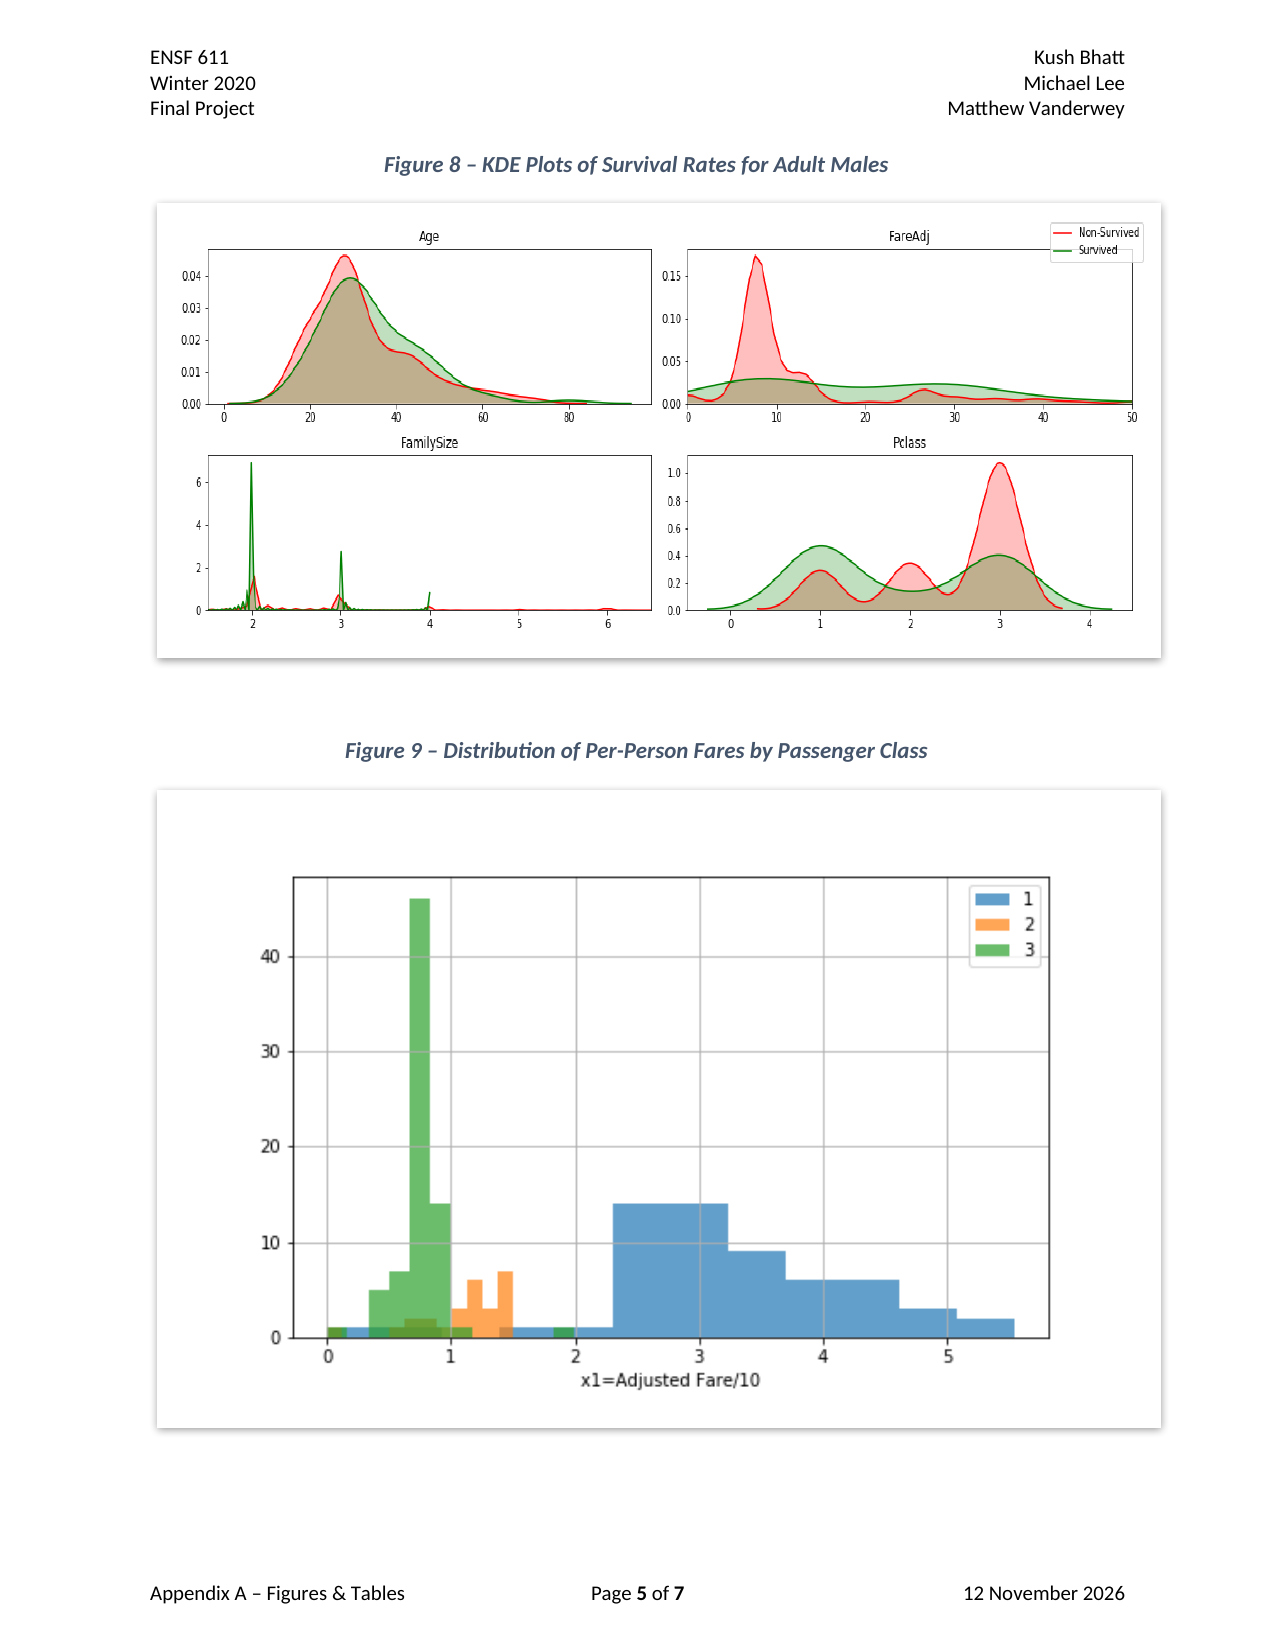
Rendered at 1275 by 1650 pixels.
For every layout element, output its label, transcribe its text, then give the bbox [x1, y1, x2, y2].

picture [172, 804, 1147, 1414]
picture [172, 218, 1147, 644]
text Figure 8 – KDE Plots of Survival Rates for Adult Males [150, 150, 1125, 178]
text Figure 9 – Distribution of Per-Person Fares by Passenger Class [150, 737, 1125, 765]
